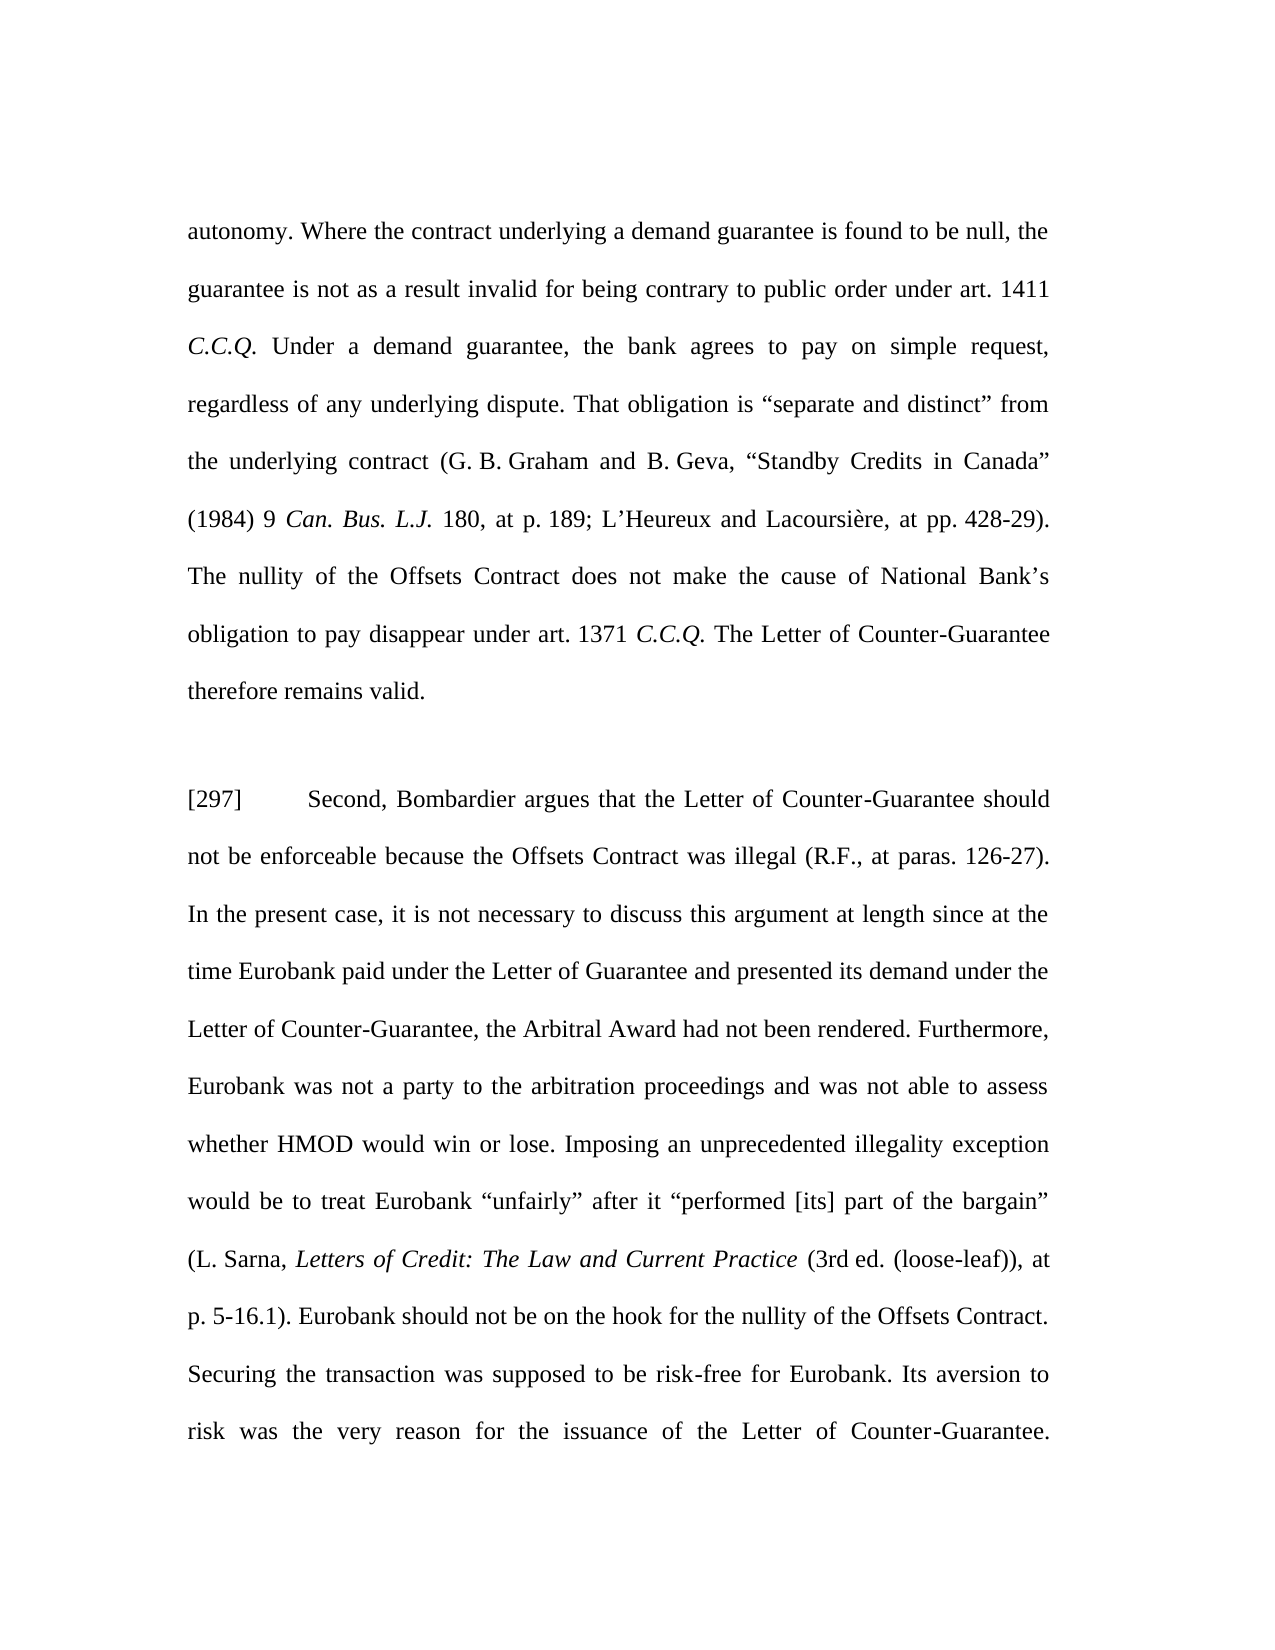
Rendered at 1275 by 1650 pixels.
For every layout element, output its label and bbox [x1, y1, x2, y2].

text [187, 784, 1050, 1445]
text [187, 216, 1050, 705]
